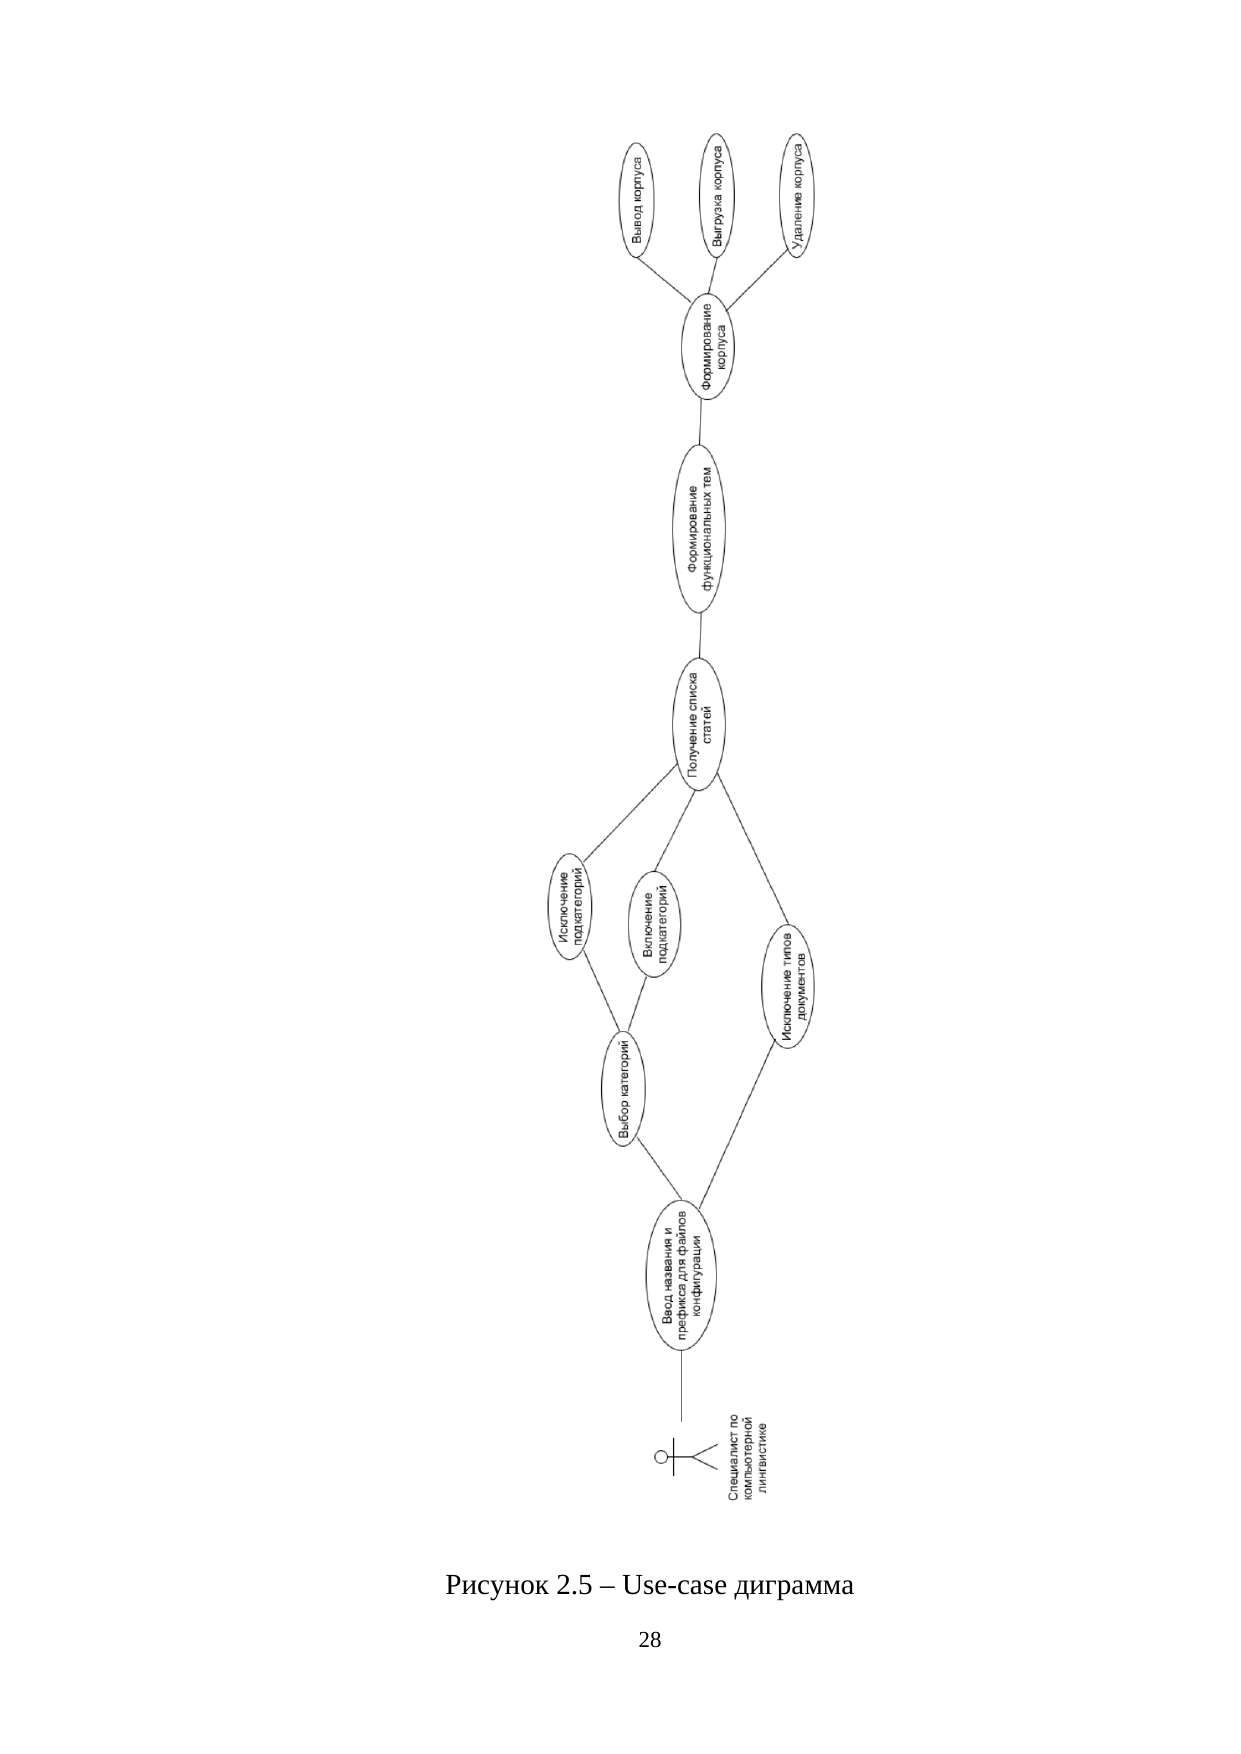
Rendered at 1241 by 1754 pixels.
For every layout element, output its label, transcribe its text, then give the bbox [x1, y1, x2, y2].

picture [491, 117, 887, 1508]
